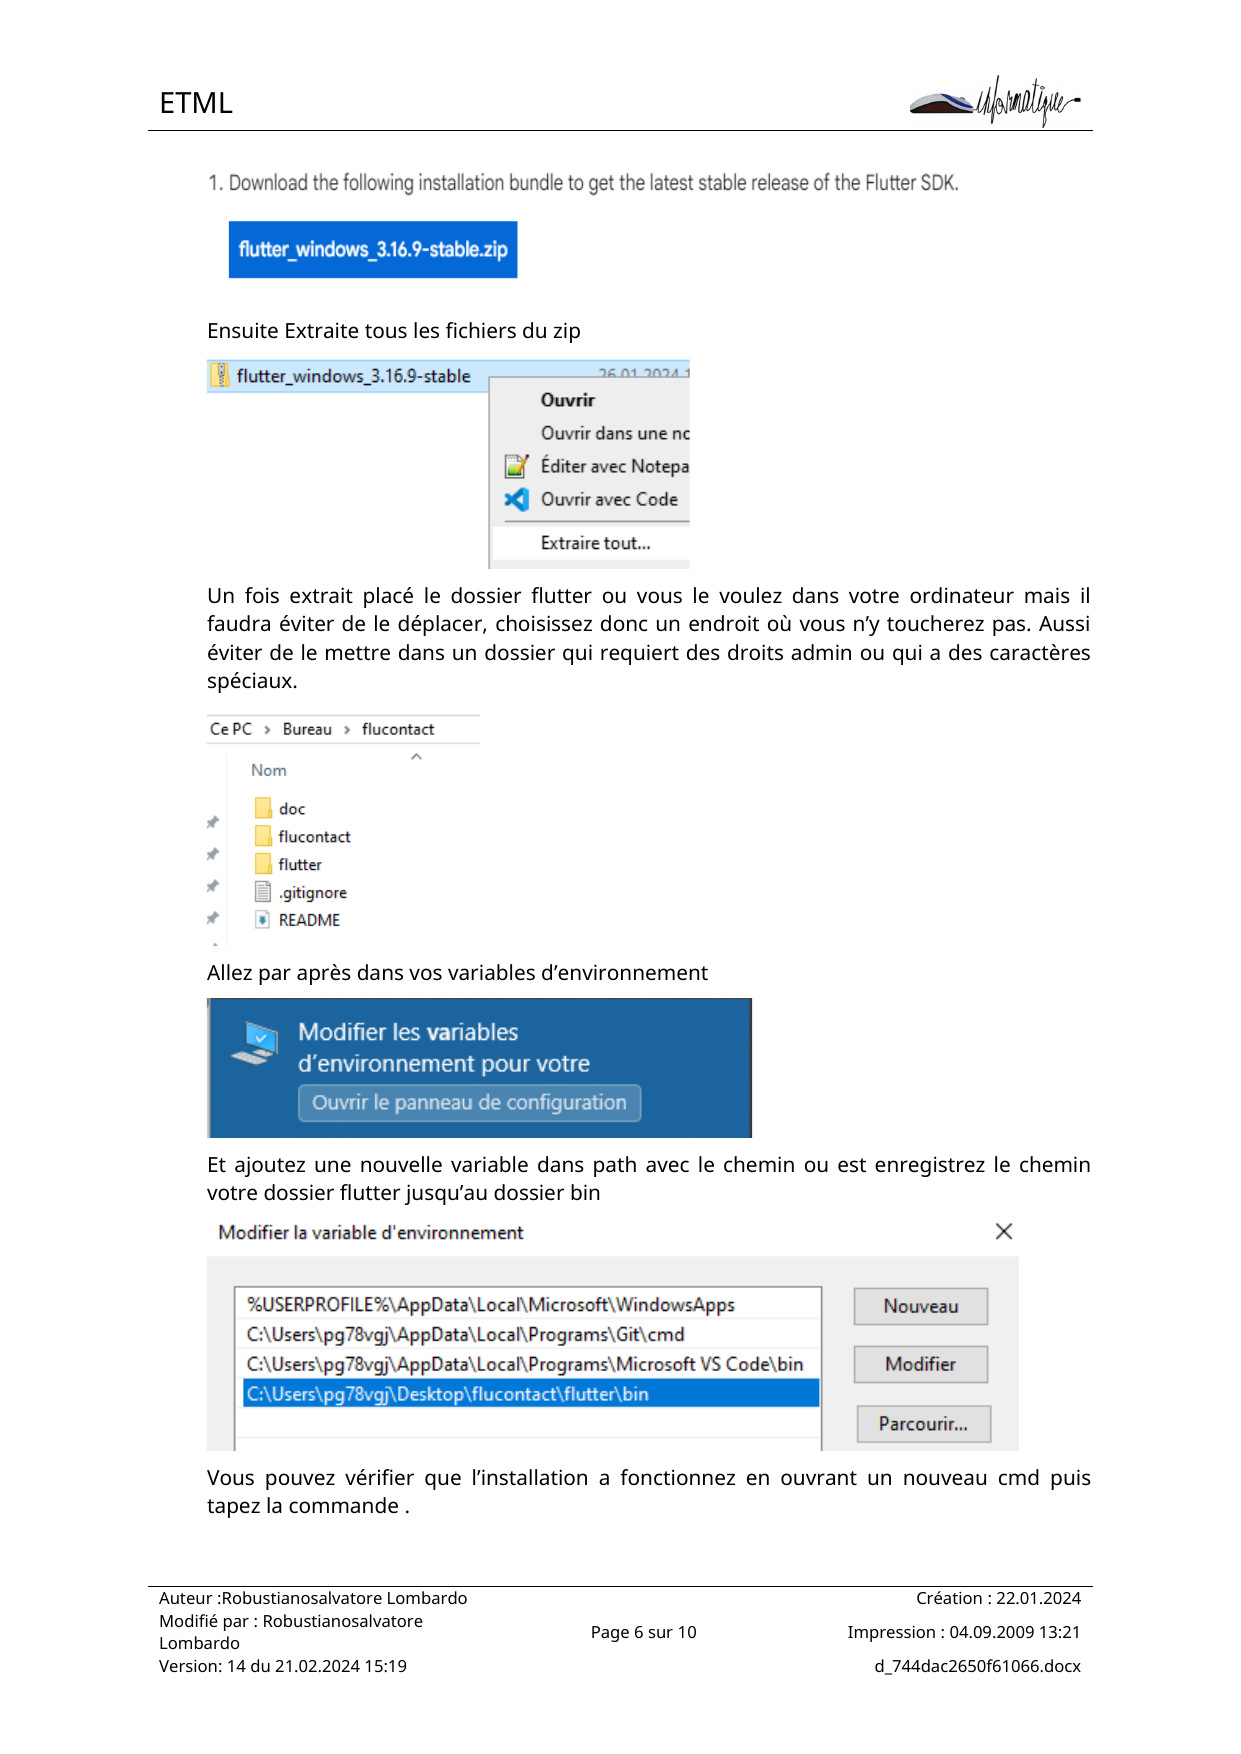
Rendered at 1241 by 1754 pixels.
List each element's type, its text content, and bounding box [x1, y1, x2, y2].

picture [206, 1219, 1020, 1451]
text Ensuite Extraite tous les fichiers du zip [207, 316, 1092, 345]
picture [206, 998, 753, 1138]
text Et ajoutez une nouvelle variable dans path avec le chemin ou est enregistrez le chemin votre dossier flutter jusqu’au dossier bin [207, 1150, 1092, 1207]
picture [206, 707, 481, 946]
text Vous pouvez vérifier que l’installation a fonctionnez en ouvrant un nouveau cmd puis tapez la commande . [207, 1463, 1092, 1520]
text Un fois extrait placé le dossier flutter ou vous le voulez dans votre ordinateur mais il faudra éviter de le déplacer, choisissez donc un endroit où vous n’y toucherez pas. Aussi éviter de le mettre dans un dossier qui requiert des droits admin ou qui a des caractères spéciaux. [207, 581, 1092, 695]
picture [206, 159, 970, 304]
text Allez par après dans vos variables d’environnement [207, 958, 1092, 986]
picture [206, 357, 690, 569]
picture [909, 75, 1082, 128]
